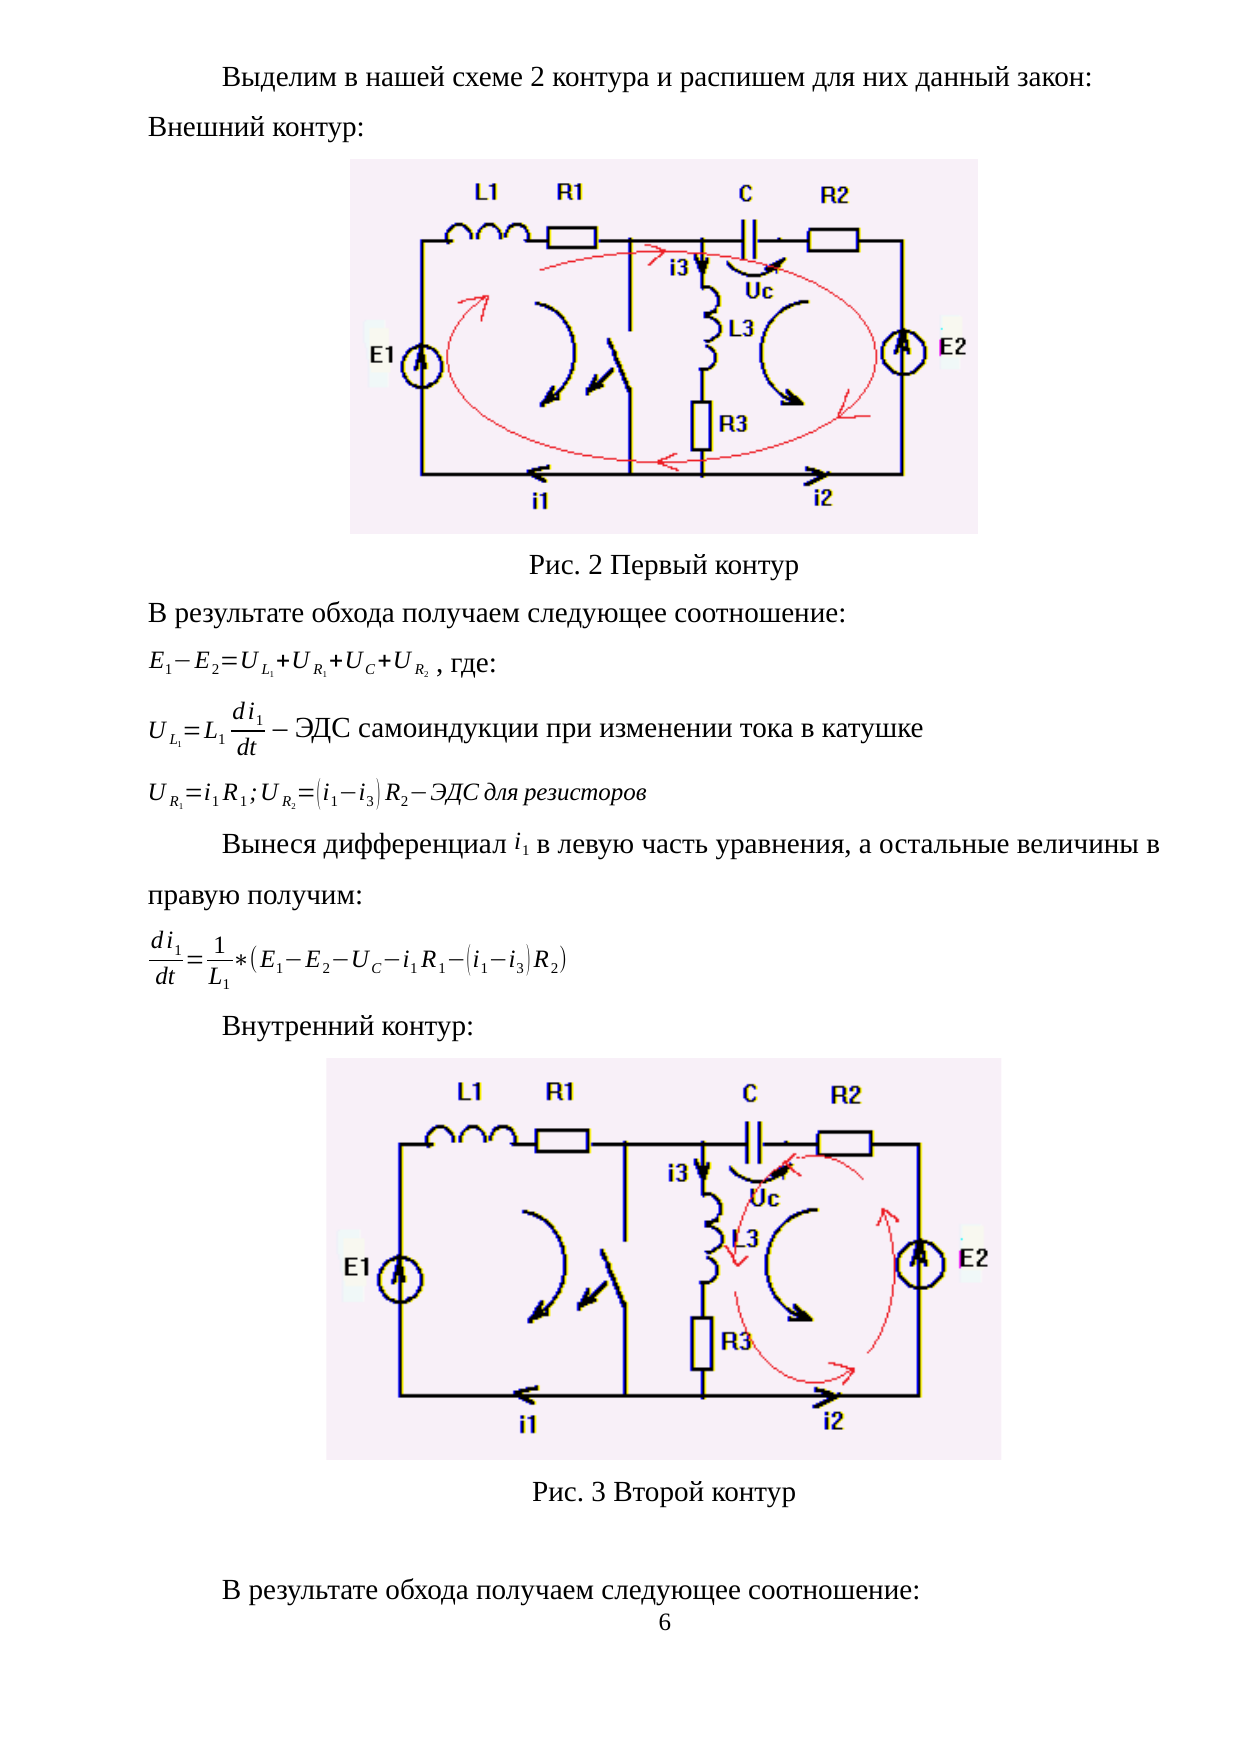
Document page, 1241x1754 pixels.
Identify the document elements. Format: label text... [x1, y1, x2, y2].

text – ЭДС самоиндукции при изменении тока в катушке [148, 697, 1181, 760]
table_header [148, 160, 1180, 547]
table_cell Рис. 3 Второй контур [148, 1474, 1180, 1522]
text Выделим в нашей схеме 2 контура и распишем для них данный закон: [148, 59, 1181, 93]
table_header [148, 1058, 1180, 1474]
text В результате обхода получаем следующее соотношение: [148, 595, 1181, 629]
text Внутренний контур: [148, 1008, 1181, 1041]
text В результате обхода получаем следующее соотношение: [148, 1572, 1181, 1606]
picture [350, 159, 978, 534]
text , где: [148, 646, 1181, 681]
table_cell Рис. 2 Первый контур [148, 548, 1180, 595]
picture [326, 1058, 1002, 1460]
text Внешний контур: [148, 109, 1181, 143]
text Вынеся дифференциал в левую часть уравнения, а остальные величины в правую получим: [148, 826, 1181, 910]
